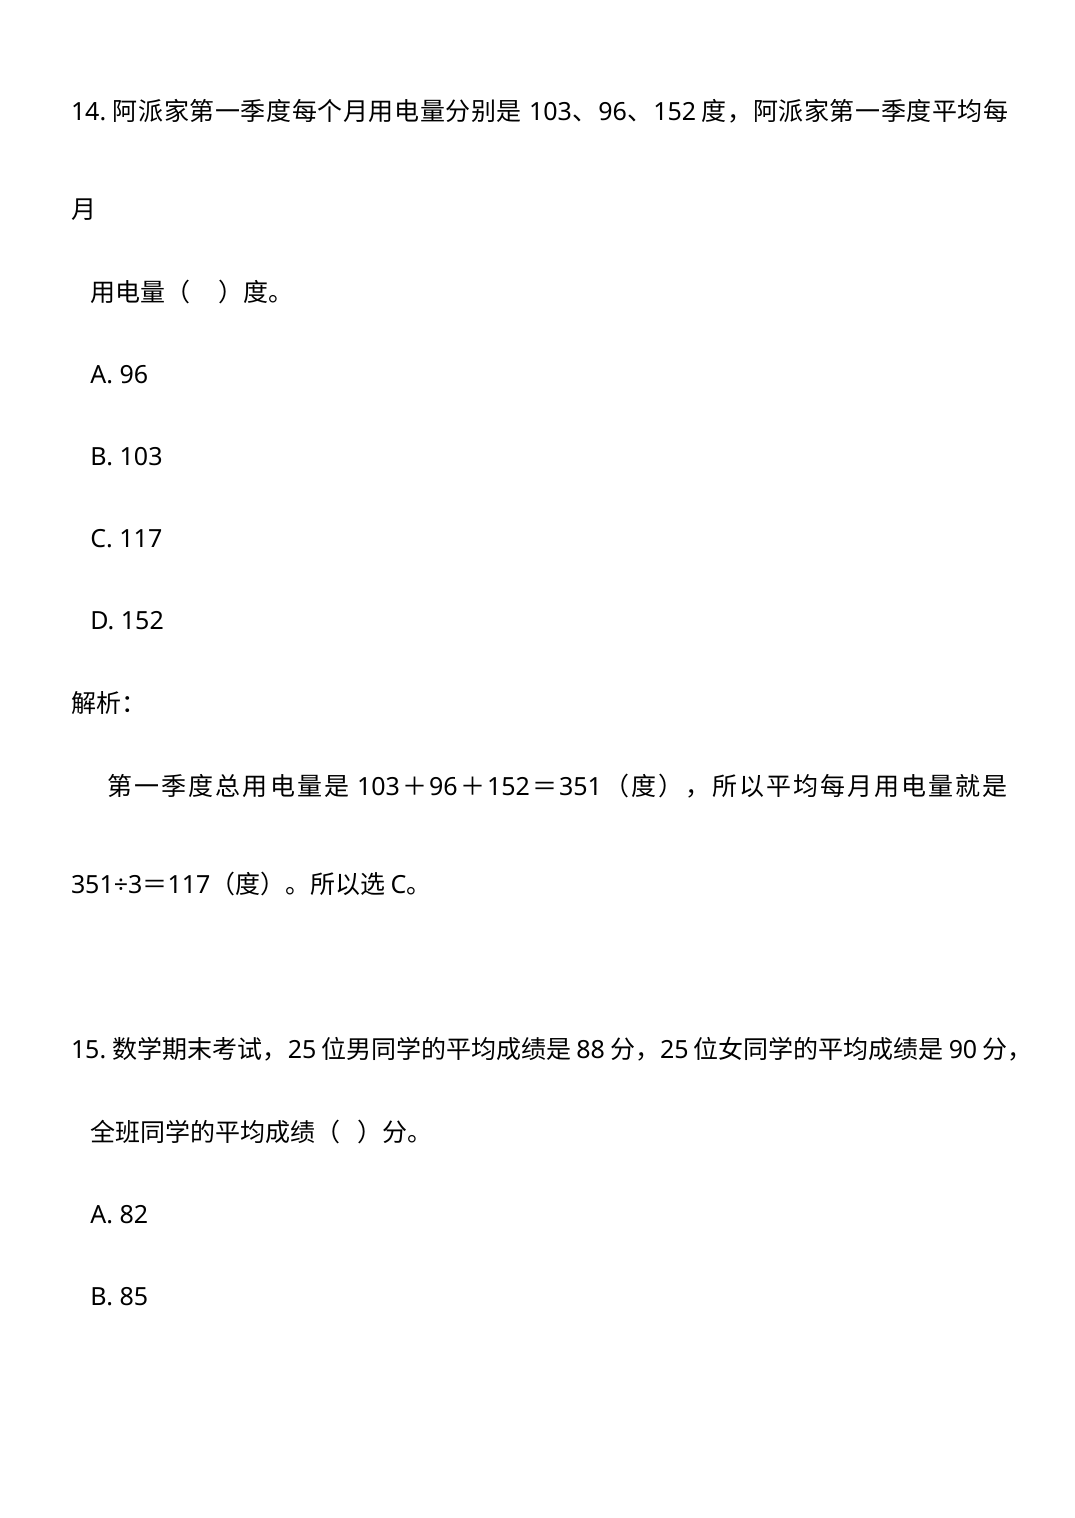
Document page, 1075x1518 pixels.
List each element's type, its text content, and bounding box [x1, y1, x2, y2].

text D. 152 [71, 587, 1010, 652]
list 数学期末考试，25位男同学的平均成绩是88分，25位女同学的平均成绩是90分， [71, 1015, 1010, 1080]
text B. 103 [71, 423, 1010, 488]
text A. 82 [71, 1181, 1010, 1246]
text 第一季度总用电量是103＋96＋152＝351（度），所以平均每月用电量就是351÷3＝117（度）。所以选C。 [71, 752, 1010, 915]
text B. 85 [71, 1263, 1010, 1328]
text 全班同学的平均成绩（ ）分。 [71, 1098, 1010, 1163]
text A. 96 [71, 341, 1010, 406]
list 阿派家第一季度每个月用电量分别是103、96、152度，阿派家第一季度平均每月 [71, 77, 1010, 240]
text 用电量（ ）度。 [71, 258, 1010, 323]
text 解析： [71, 669, 1010, 734]
text C. 117 [71, 505, 1010, 570]
